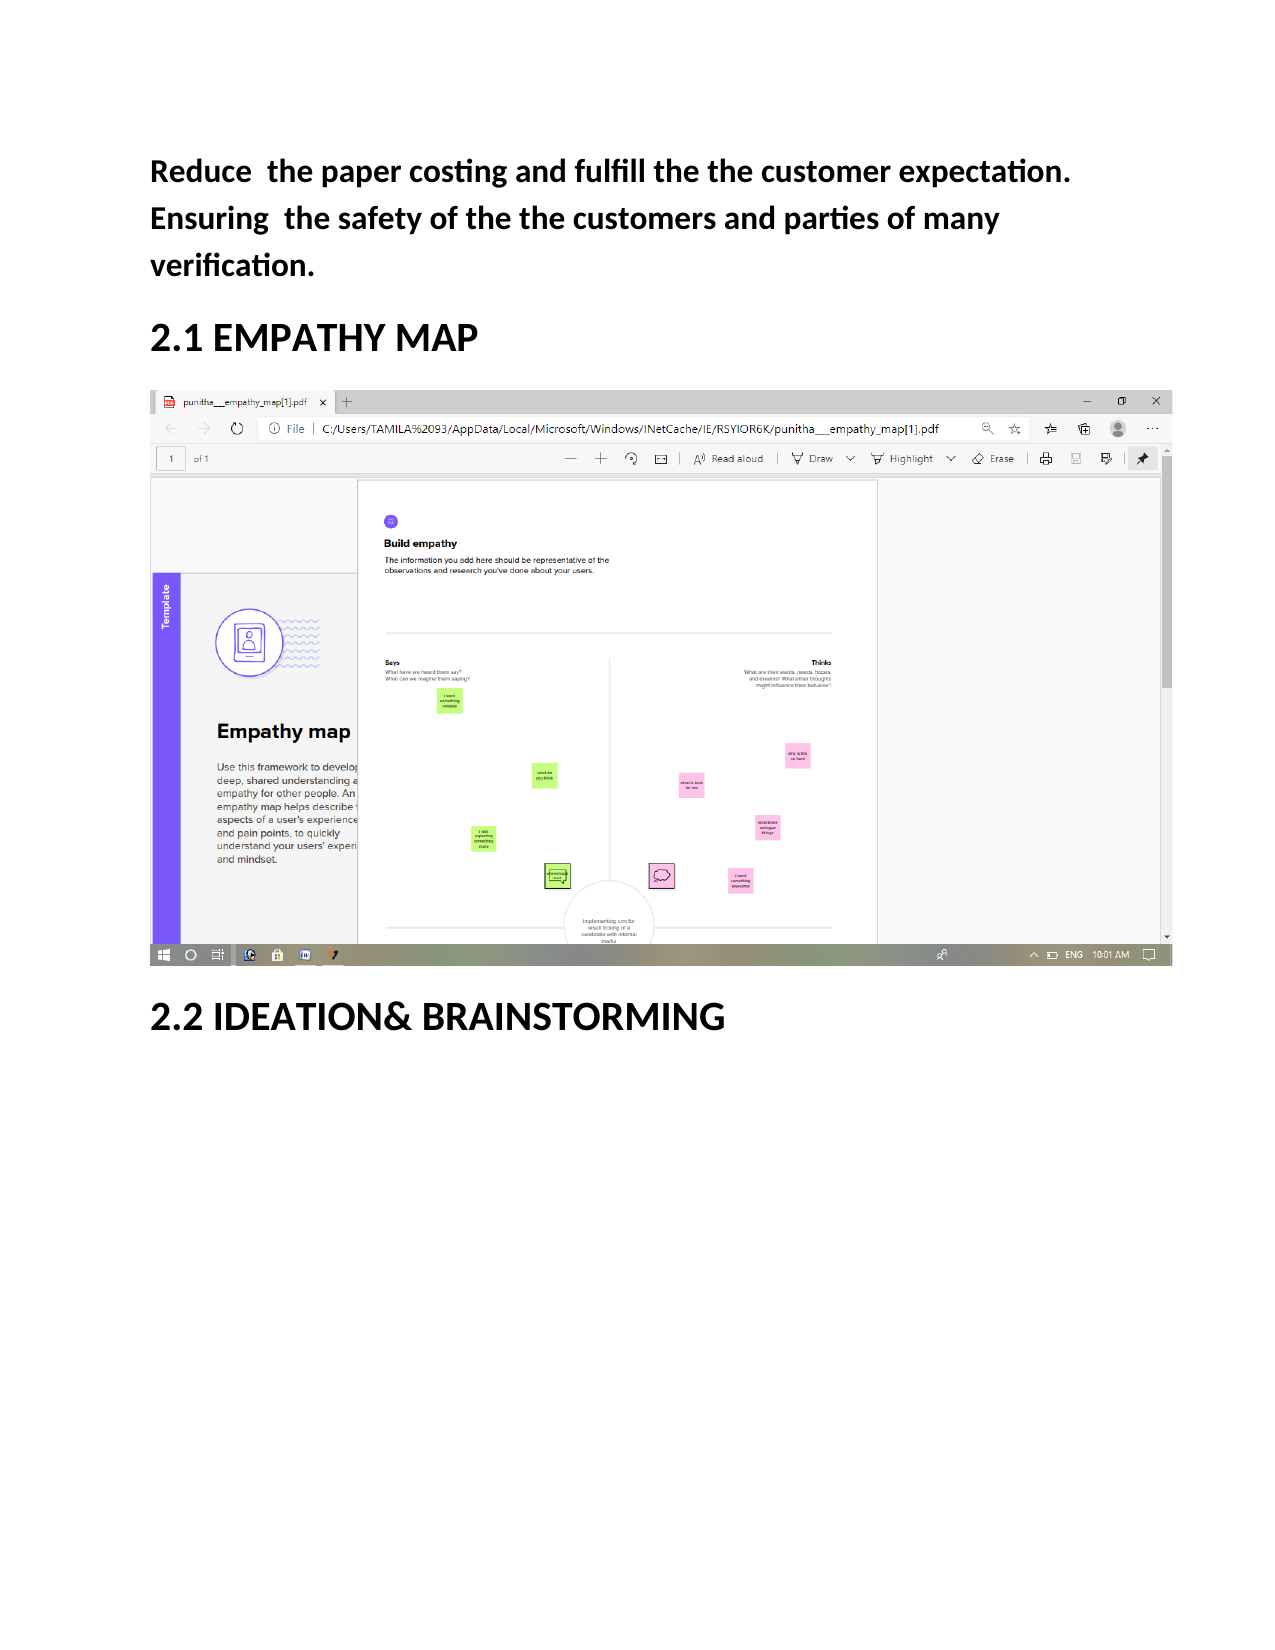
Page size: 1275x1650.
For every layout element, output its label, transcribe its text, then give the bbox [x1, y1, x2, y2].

text 2.2 IDEATION& BRAINSTORMING [150, 990, 1125, 1041]
text 2.1 EMPATHY MAP [150, 311, 1125, 362]
picture [150, 390, 1173, 966]
text Reduce the paper costing and fulfill the the customer expectation. Ensuring the safety of the the customers and parties of many verification. [150, 150, 1125, 284]
